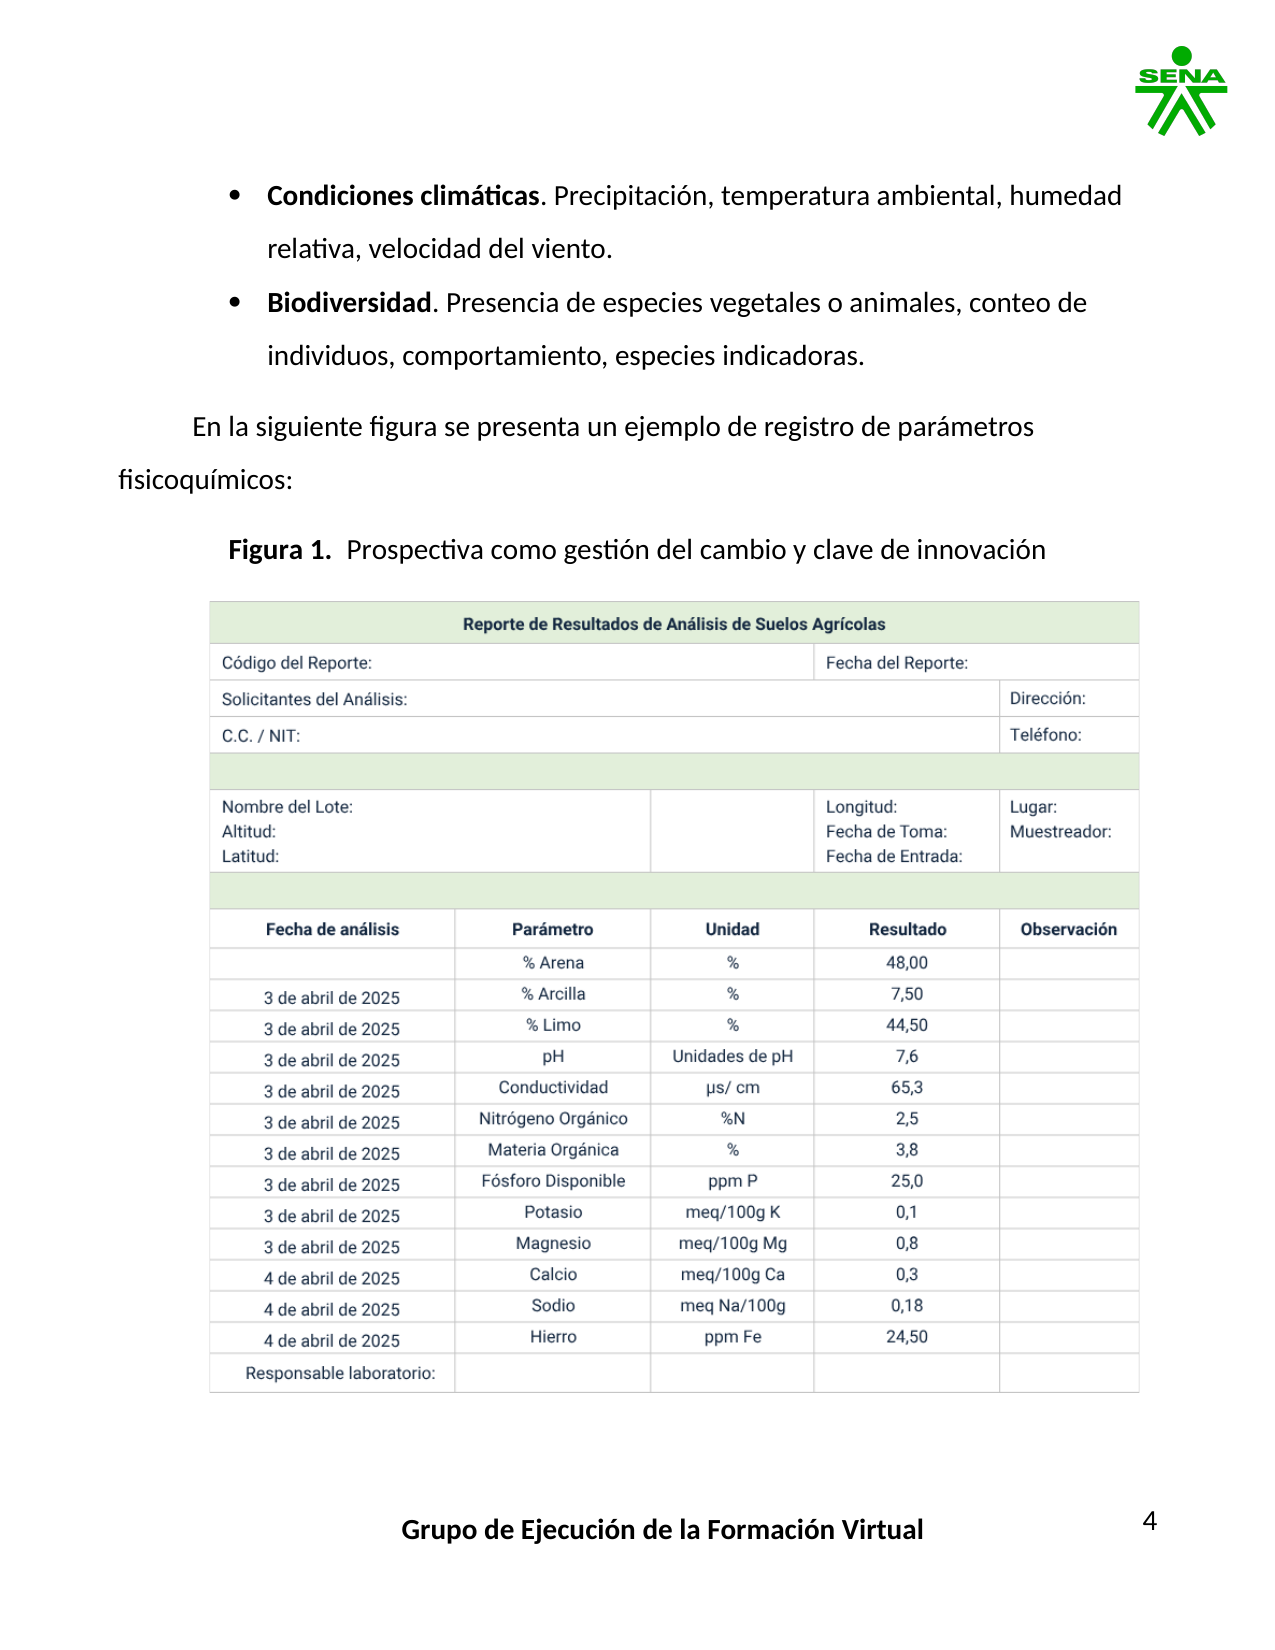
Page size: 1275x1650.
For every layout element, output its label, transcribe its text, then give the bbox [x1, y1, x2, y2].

picture [1135, 46, 1228, 136]
text Prospectiva como gestión del cambio y clave de innovación [118, 531, 1157, 567]
list Biodiversidad. Presencia de especies vegetales o animales, conteo de individuos, comportamiento, especies indicadoras. [229, 284, 1157, 373]
picture [209, 601, 1140, 1393]
text En la siguiente figura se presenta un ejemplo de registro de parámetros fisicoquímicos: [118, 408, 1157, 497]
list Condiciones climáticas. Precipitación, temperatura ambiental, humedad relativa, velocidad del viento. [229, 177, 1157, 266]
